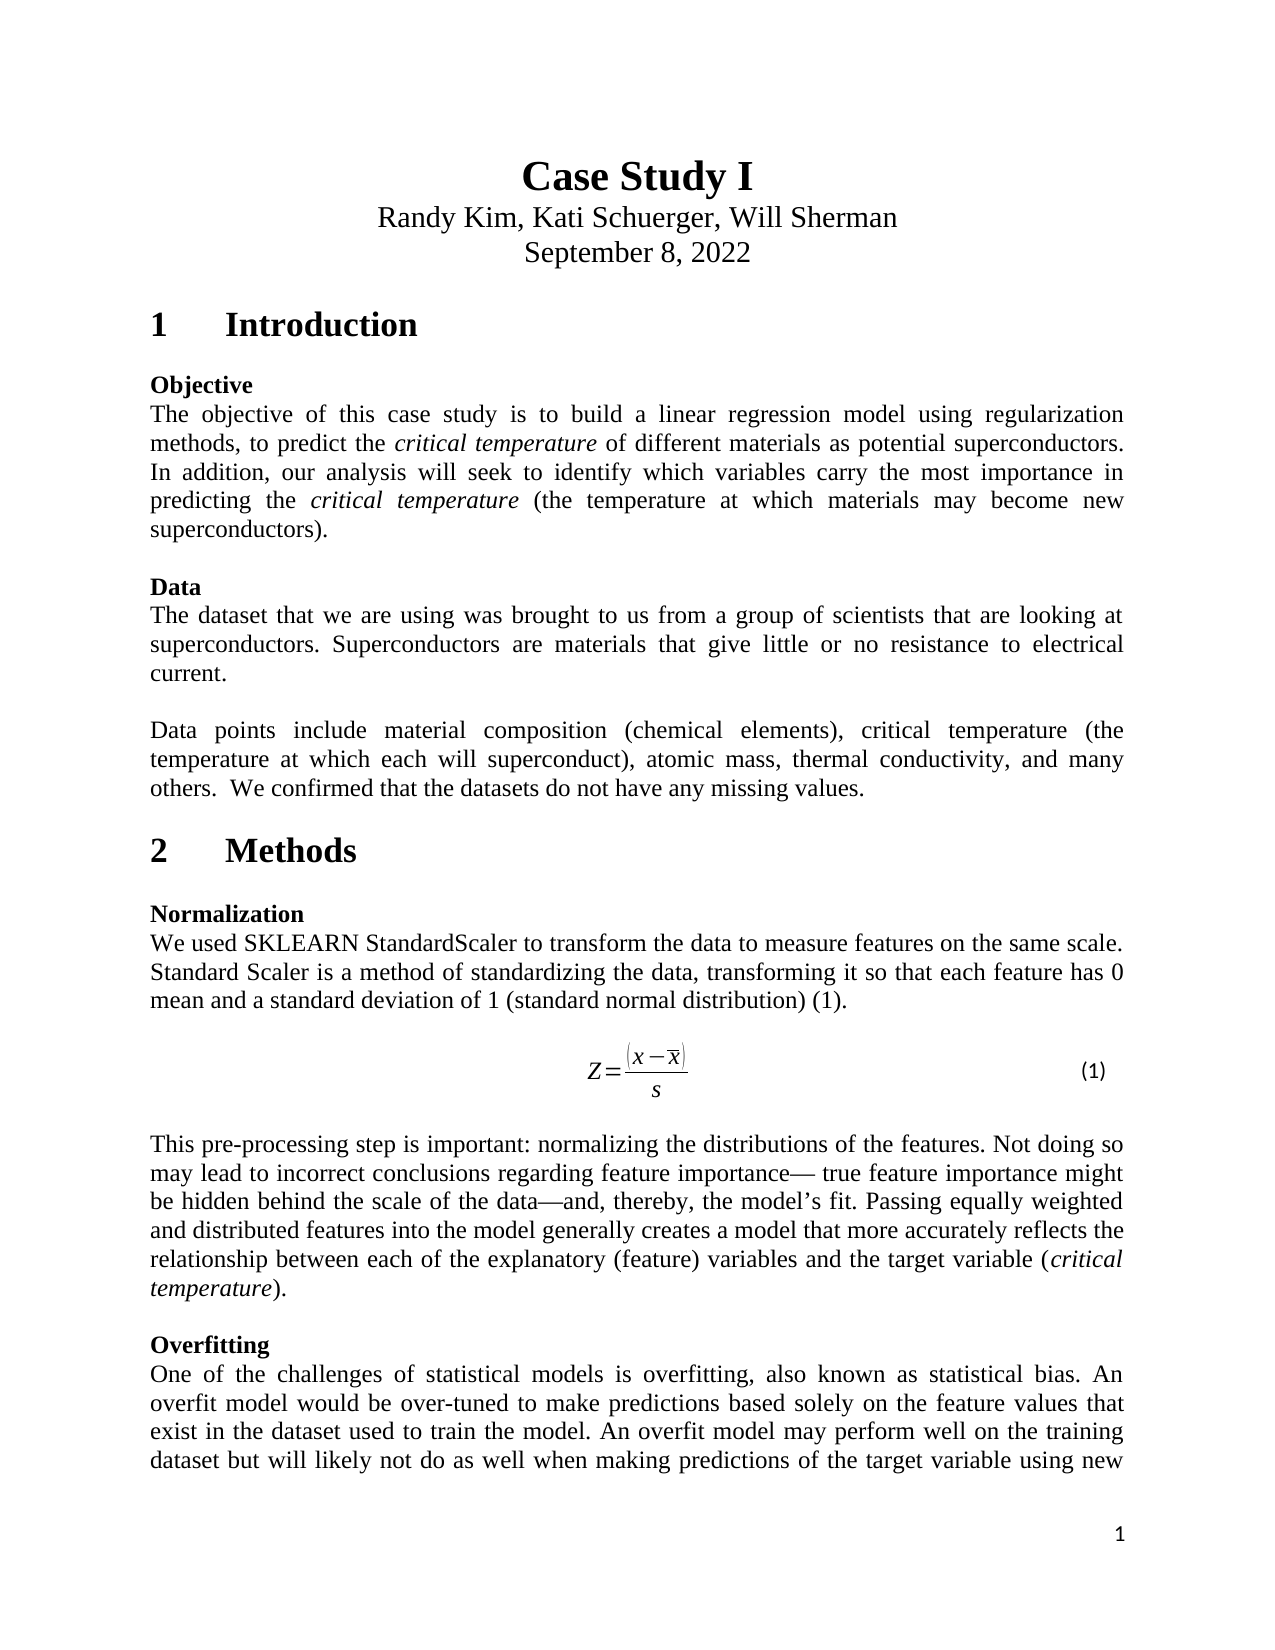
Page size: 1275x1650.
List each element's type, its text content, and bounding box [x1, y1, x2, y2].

text September 8, 2022 [150, 234, 1125, 268]
text 2 Methods [150, 830, 1125, 871]
text Overfitting [150, 1330, 1125, 1359]
text Normalization [150, 899, 1125, 928]
text This pre-processing step is important: normalizing the distributions of the features. Not doing so may lead to incorrect conclusions regarding feature importance— true feature importance might be hidden behind the scale of the data—and, thereby, the model’s fit. Passing equally weighted and distributed features into the model generally creates a model that more accurately reflects the relationship between each of the explanatory (feature) variables and the target variable (critical temperature). [150, 1129, 1125, 1301]
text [150, 1359, 1125, 1474]
text 1 Introduction [150, 303, 1125, 344]
text The objective of this case study is to build a linear regression model using regularization methods, to predict the critical temperature of different materials as potential superconductors. In addition, our analysis will seek to identify which variables carry the most importance in predicting the critical temperature (the temperature at which materials may become new superconductors). [150, 399, 1125, 543]
text Case Study I [150, 150, 1125, 199]
text We used SKLEARN StandardScaler to transform the data to measure features on the same scale. Standard Scaler is a method of standardizing the data, transforming it so that each feature has 0 mean and a standard deviation of 1 (standard normal distribution) (1). [150, 928, 1125, 1014]
text Data [150, 572, 1125, 600]
text Data points include material composition (chemical elements), critical temperature (the temperature at which each will superconduct), atomic mass, thermal conductivity, and many others. We confirmed that the datasets do not have any missing values. [150, 715, 1125, 802]
text Objective [150, 370, 1125, 399]
text The dataset that we are using was brought to us from a group of scientists that are looking at superconductors. Superconductors are materials that give little or no resistance to electrical current. [150, 600, 1125, 687]
text Randy Kim, Kati Schuerger, Will Sherman [150, 199, 1125, 234]
